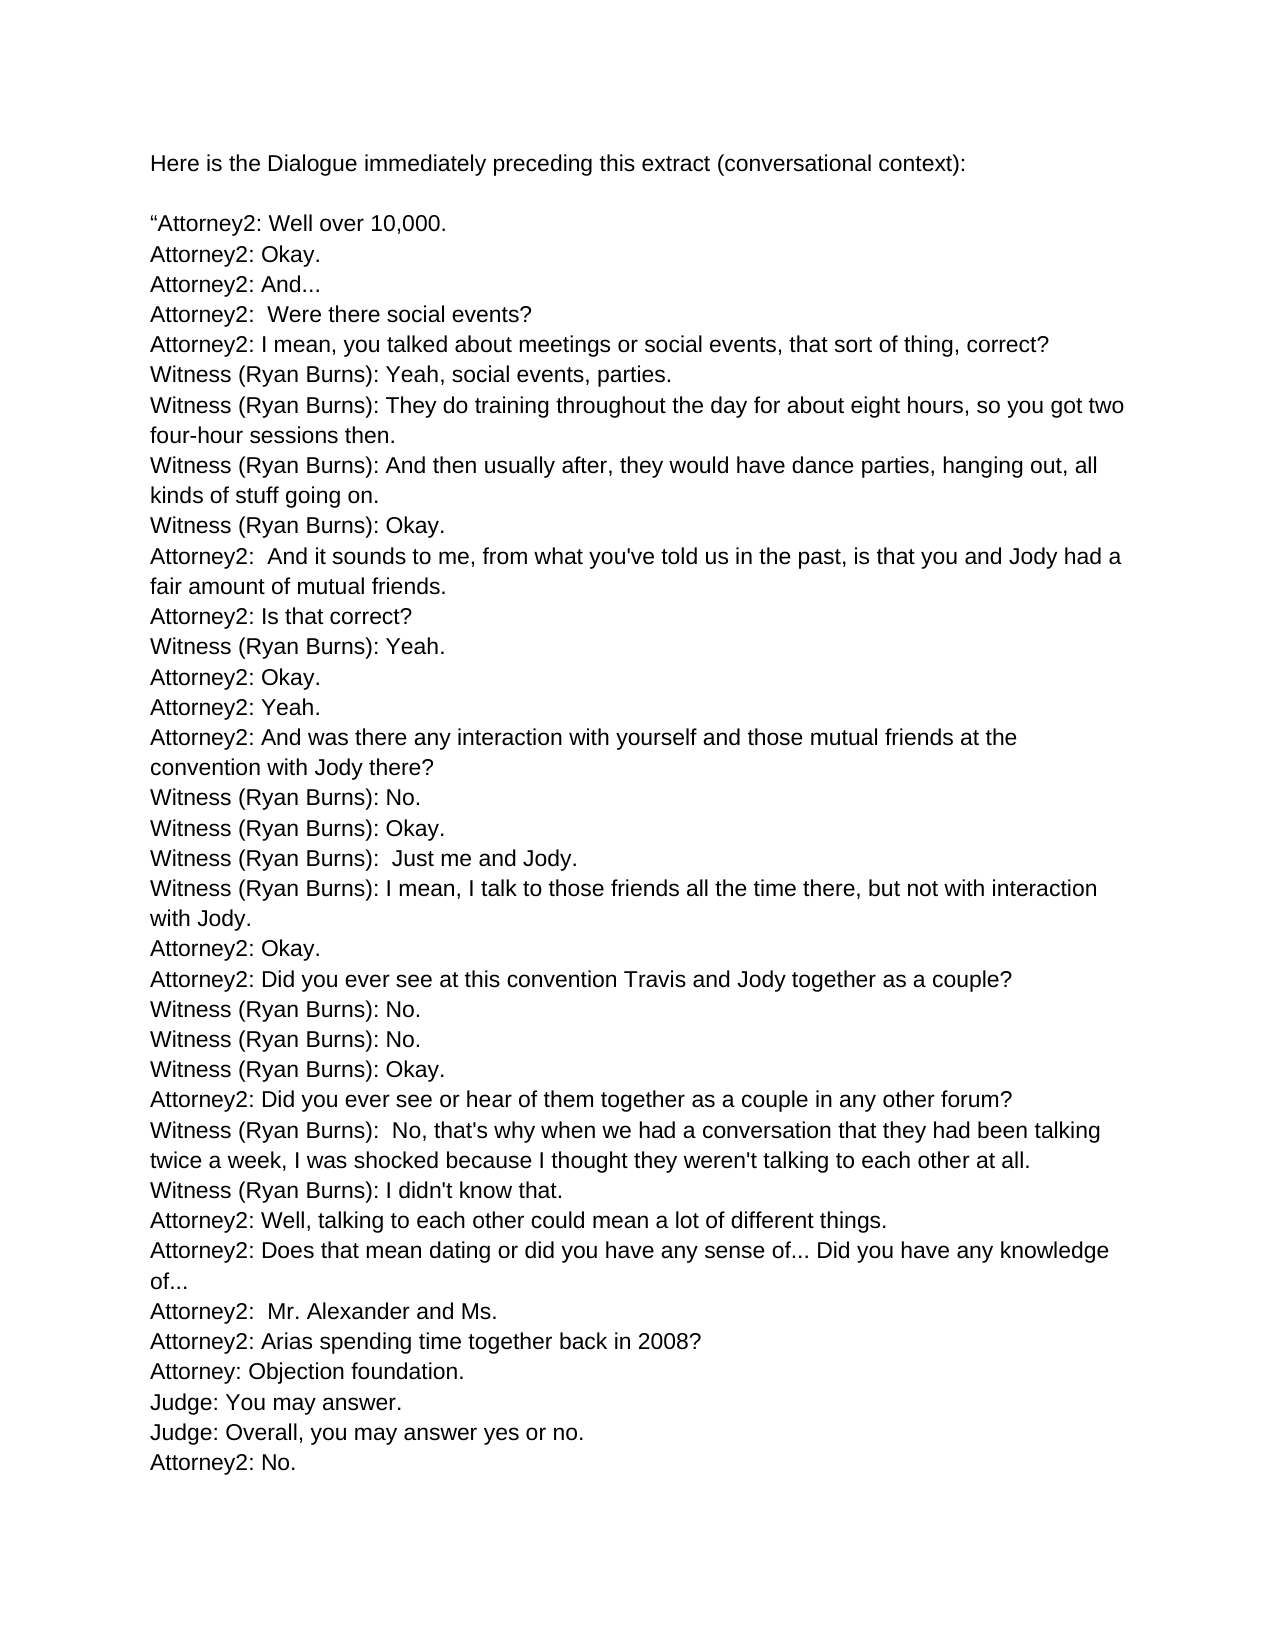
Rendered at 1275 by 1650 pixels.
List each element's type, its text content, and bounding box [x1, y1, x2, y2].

text Attorney2: Okay. [150, 241, 1125, 267]
text Attorney2: Arias spending time together back in 2008? [150, 1328, 1125, 1354]
text Attorney2: Did you ever see at this convention Travis and Jody together as a couple? [150, 966, 1125, 992]
text Attorney2: Okay. [150, 663, 1125, 690]
text Attorney2: Were there social events? [150, 301, 1125, 327]
text Witness (Ryan Burns): No, that's why when we had a conversation that they had been talking twice a week, I was shocked because I thought they weren't talking to each other at all. [150, 1117, 1125, 1173]
text Attorney2: And it sounds to me, from what you've told us in the past, is that you and Jody had a fair amount of mutual friends. [150, 543, 1125, 599]
text Witness (Ryan Burns): They do training throughout the day for about eight hours, so you got two four-hour sessions then. [150, 392, 1125, 448]
text Attorney2: Yeah. [150, 694, 1125, 720]
text Attorney: Objection foundation. [150, 1358, 1125, 1385]
text Witness (Ryan Burns): Okay. [150, 1056, 1125, 1083]
text Attorney2: And was there any interaction with yourself and those mutual friends at the convention with Jody there? [150, 724, 1125, 781]
text Witness (Ryan Burns): And then usually after, they would have dance parties, hanging out, all kinds of stuff going on. [150, 452, 1125, 509]
text Witness (Ryan Burns): Just me and Jody. [150, 845, 1125, 871]
text Judge: Overall, you may answer yes or no. [150, 1419, 1125, 1445]
text Witness (Ryan Burns): Okay. [150, 814, 1125, 841]
text Witness (Ryan Burns): No. [150, 996, 1125, 1022]
text Witness (Ryan Burns): No. [150, 1026, 1125, 1052]
text Witness (Ryan Burns): Yeah. [150, 633, 1125, 660]
text Attorney2: Okay. [150, 935, 1125, 962]
text Attorney2: No. [150, 1449, 1125, 1475]
text Judge: You may answer. [150, 1388, 1125, 1415]
text Attorney2: Did you ever see or hear of them together as a couple in any other forum? [150, 1086, 1125, 1113]
text Attorney2: Mr. Alexander and Ms. [150, 1298, 1125, 1324]
text Here is the Dialogue immediately preceding this extract (conversational context): [150, 150, 1125, 176]
text Attorney2: And... [150, 271, 1125, 297]
text Witness (Ryan Burns): No. [150, 784, 1125, 811]
text Witness (Ryan Burns): Yeah, social events, parties. [150, 361, 1125, 388]
text Witness (Ryan Burns): Okay. [150, 512, 1125, 539]
text “Attorney2: Well over 10,000. [150, 210, 1125, 237]
text Attorney2: Does that mean dating or did you have any sense of... Did you have any knowledge of... [150, 1237, 1125, 1294]
text Witness (Ryan Burns): I didn't know that. [150, 1177, 1125, 1203]
text Attorney2: Well, talking to each other could mean a lot of different things. [150, 1207, 1125, 1234]
text Attorney2: I mean, you talked about meetings or social events, that sort of thing, correct? [150, 331, 1125, 358]
text Witness (Ryan Burns): I mean, I talk to those friends all the time there, but not with interaction with Jody. [150, 875, 1125, 932]
text Attorney2: Is that correct? [150, 603, 1125, 629]
